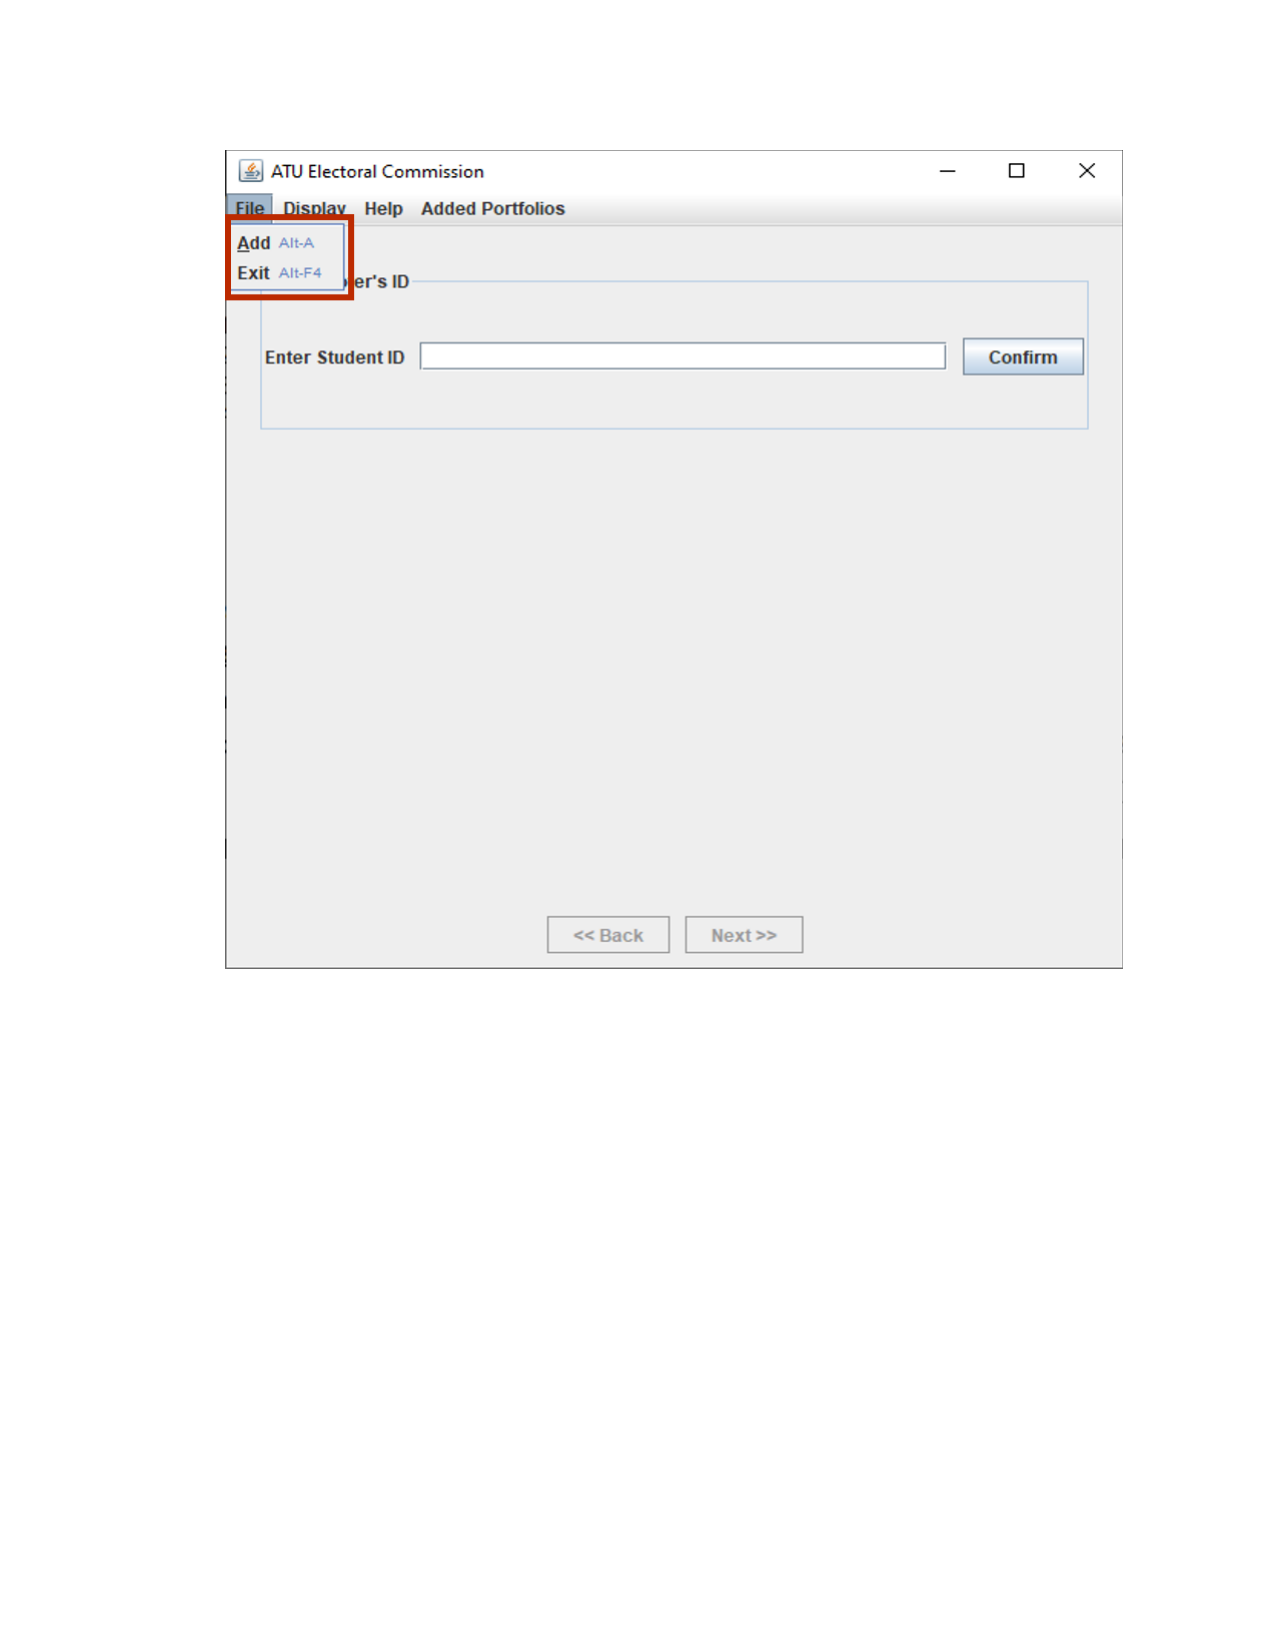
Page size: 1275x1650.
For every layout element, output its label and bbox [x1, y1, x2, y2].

picture [225, 150, 1123, 969]
